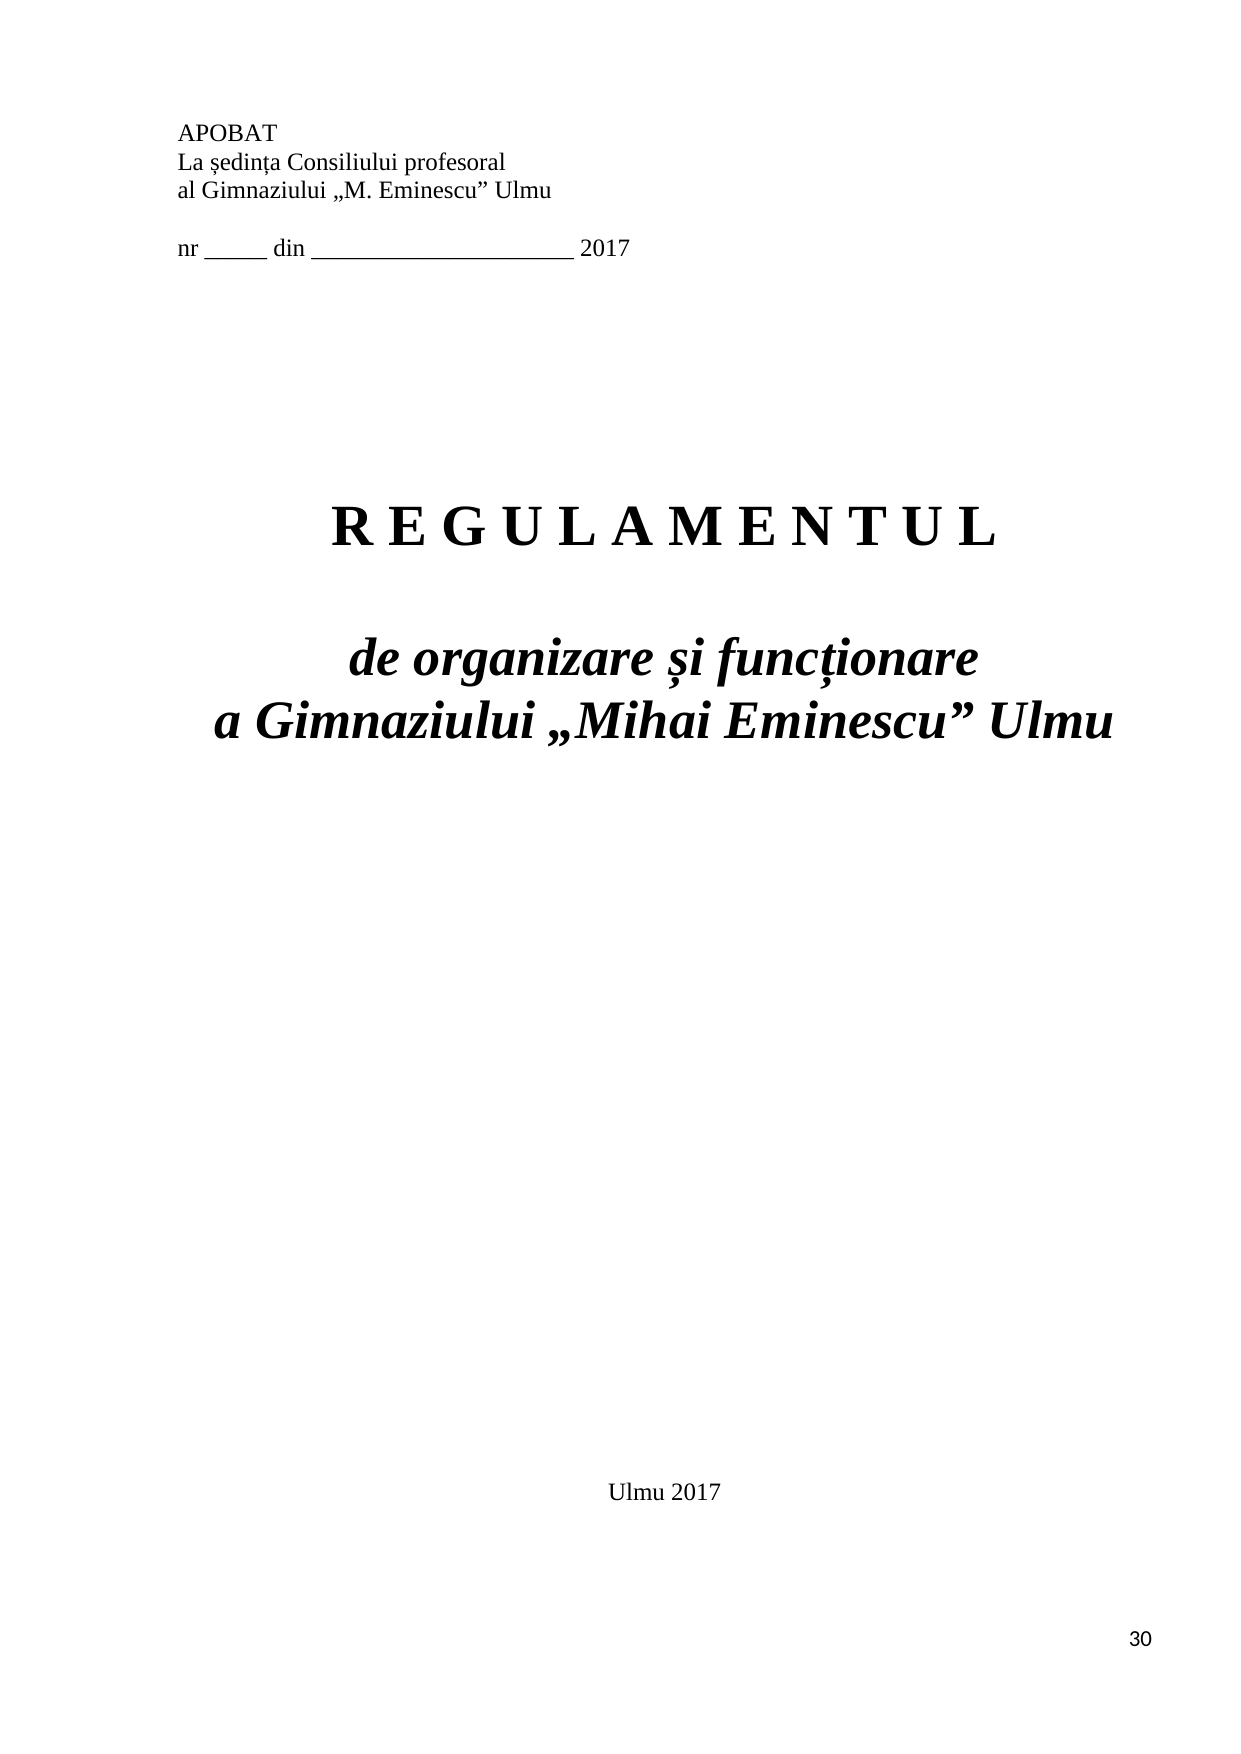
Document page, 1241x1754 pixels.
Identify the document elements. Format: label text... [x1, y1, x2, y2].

text APOBAT [177, 118, 1152, 147]
text al Gimnaziului „M. Eminescu” Ulmu [177, 176, 1152, 204]
text a Gimnaziului „Mihai Eminescu” Ulmu [177, 688, 1152, 750]
text La ședința Consiliului profesoral [177, 147, 1152, 176]
text Ulmu 2017 [177, 1477, 1152, 1506]
text de organizare și funcționare [177, 625, 1152, 688]
text R E G U L A M E N T U L [177, 491, 1152, 558]
text nr _____ din _____________________ 2017 [177, 233, 1152, 262]
